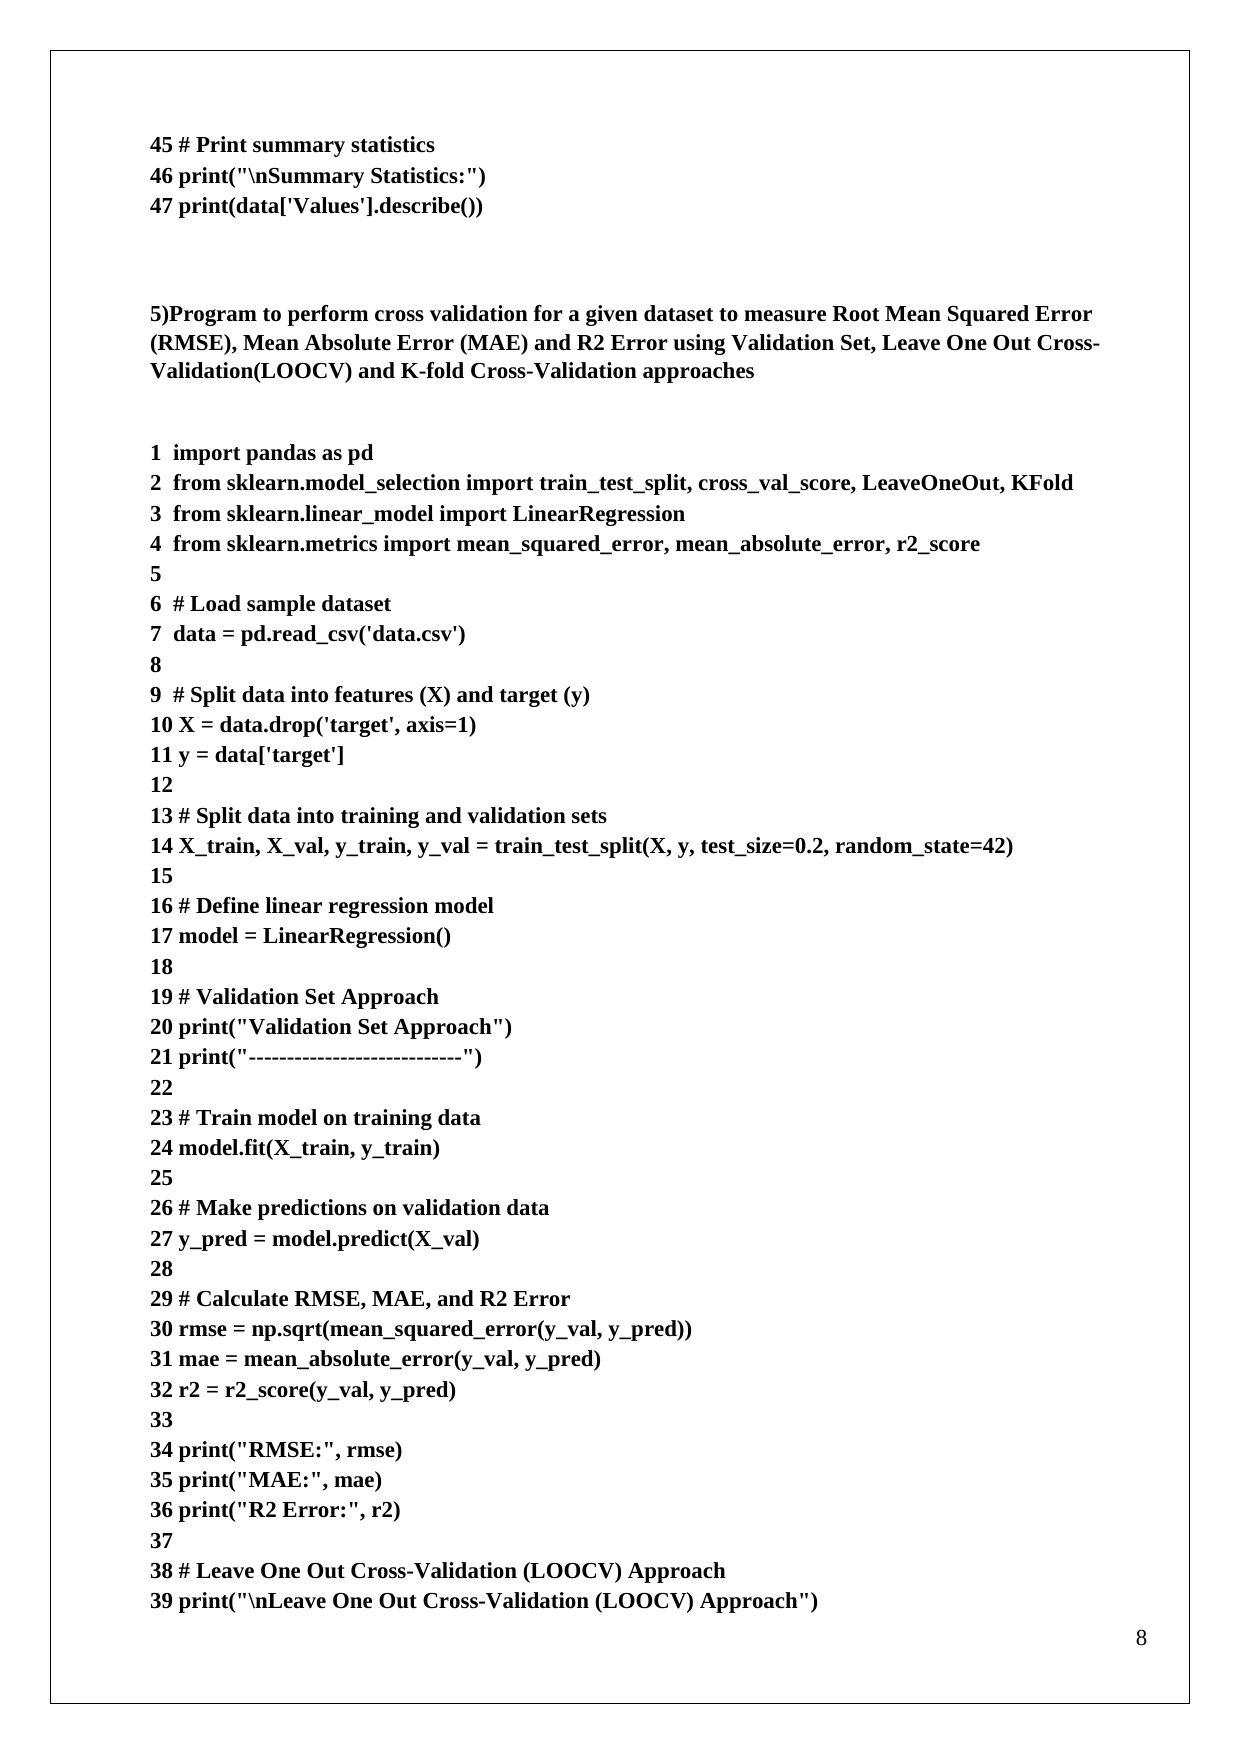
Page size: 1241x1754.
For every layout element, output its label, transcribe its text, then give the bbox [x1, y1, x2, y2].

text 28 [150, 1255, 1147, 1281]
text 39 print("\nLeave One Out Cross-Validation (LOOCV) Approach") [150, 1587, 1147, 1613]
text 32 r2 = r2_score(y_val, y_pred) [150, 1376, 1147, 1402]
text 24 model.fit(X_train, y_train) [150, 1134, 1147, 1160]
text 4 from sklearn.metrics import mean_squared_error, mean_absolute_error, r2_score [150, 530, 1147, 556]
text 16 # Define linear regression model [150, 892, 1147, 919]
text 3 from sklearn.linear_model import LinearRegression [150, 500, 1147, 526]
text 8 [150, 651, 1147, 677]
text 27 y_pred = model.predict(X_val) [150, 1225, 1147, 1251]
text 2 from sklearn.model_selection import train_test_split, cross_val_score, LeaveOneOut, KFold [150, 469, 1147, 496]
text 23 # Train model on training data [150, 1104, 1147, 1130]
text 1 import pandas as pd [150, 439, 1147, 466]
text 7 data = pd.read_csv('data.csv') [150, 621, 1147, 647]
text 19 # Validation Set Approach [150, 983, 1147, 1009]
text 31 mae = mean_absolute_error(y_val, y_pred) [150, 1346, 1147, 1372]
text 9 # Split data into features (X) and target (y) [150, 681, 1147, 707]
text 21 print("----------------------------") [150, 1043, 1147, 1070]
text 34 print("RMSE:", rmse) [150, 1436, 1147, 1462]
text 46 print("\nSummary Statistics:") [150, 162, 1147, 188]
text 26 # Make predictions on validation data [150, 1194, 1147, 1221]
text 5)Program to perform cross validation for a given dataset to measure Root Mean Squared Error (RMSE), Mean Absolute Error (MAE) and R2 Error using Validation Set, Leave One Out Cross-Validation(LOOCV) and K-fold Cross-Validation approaches [150, 301, 1147, 384]
text 5 [150, 560, 1147, 586]
text 11 y = data['target'] [150, 741, 1147, 768]
text 45 # Print summary statistics [150, 131, 1147, 158]
text 37 [150, 1527, 1147, 1553]
text 14 X_train, X_val, y_train, y_val = train_test_split(X, y, test_size=0.2, random_state=42) [150, 832, 1147, 858]
text 25 [150, 1164, 1147, 1191]
text 47 print(data['Values'].describe()) [150, 192, 1147, 218]
text 15 [150, 862, 1147, 888]
text 29 # Calculate RMSE, MAE, and R2 Error [150, 1285, 1147, 1311]
text 17 model = LinearRegression() [150, 923, 1147, 949]
text 10 X = data.drop('target', axis=1) [150, 711, 1147, 737]
text 22 [150, 1074, 1147, 1100]
text 35 print("MAE:", mae) [150, 1466, 1147, 1493]
text 33 [150, 1406, 1147, 1432]
text 30 rmse = np.sqrt(mean_squared_error(y_val, y_pred)) [150, 1315, 1147, 1342]
text 38 # Leave One Out Cross-Validation (LOOCV) Approach [150, 1557, 1147, 1583]
text 18 [150, 953, 1147, 979]
text 36 print("R2 Error:", r2) [150, 1497, 1147, 1523]
text 13 # Split data into training and validation sets [150, 802, 1147, 828]
text 20 print("Validation Set Approach") [150, 1013, 1147, 1039]
text 6 # Load sample dataset [150, 590, 1147, 617]
text 12 [150, 772, 1147, 798]
